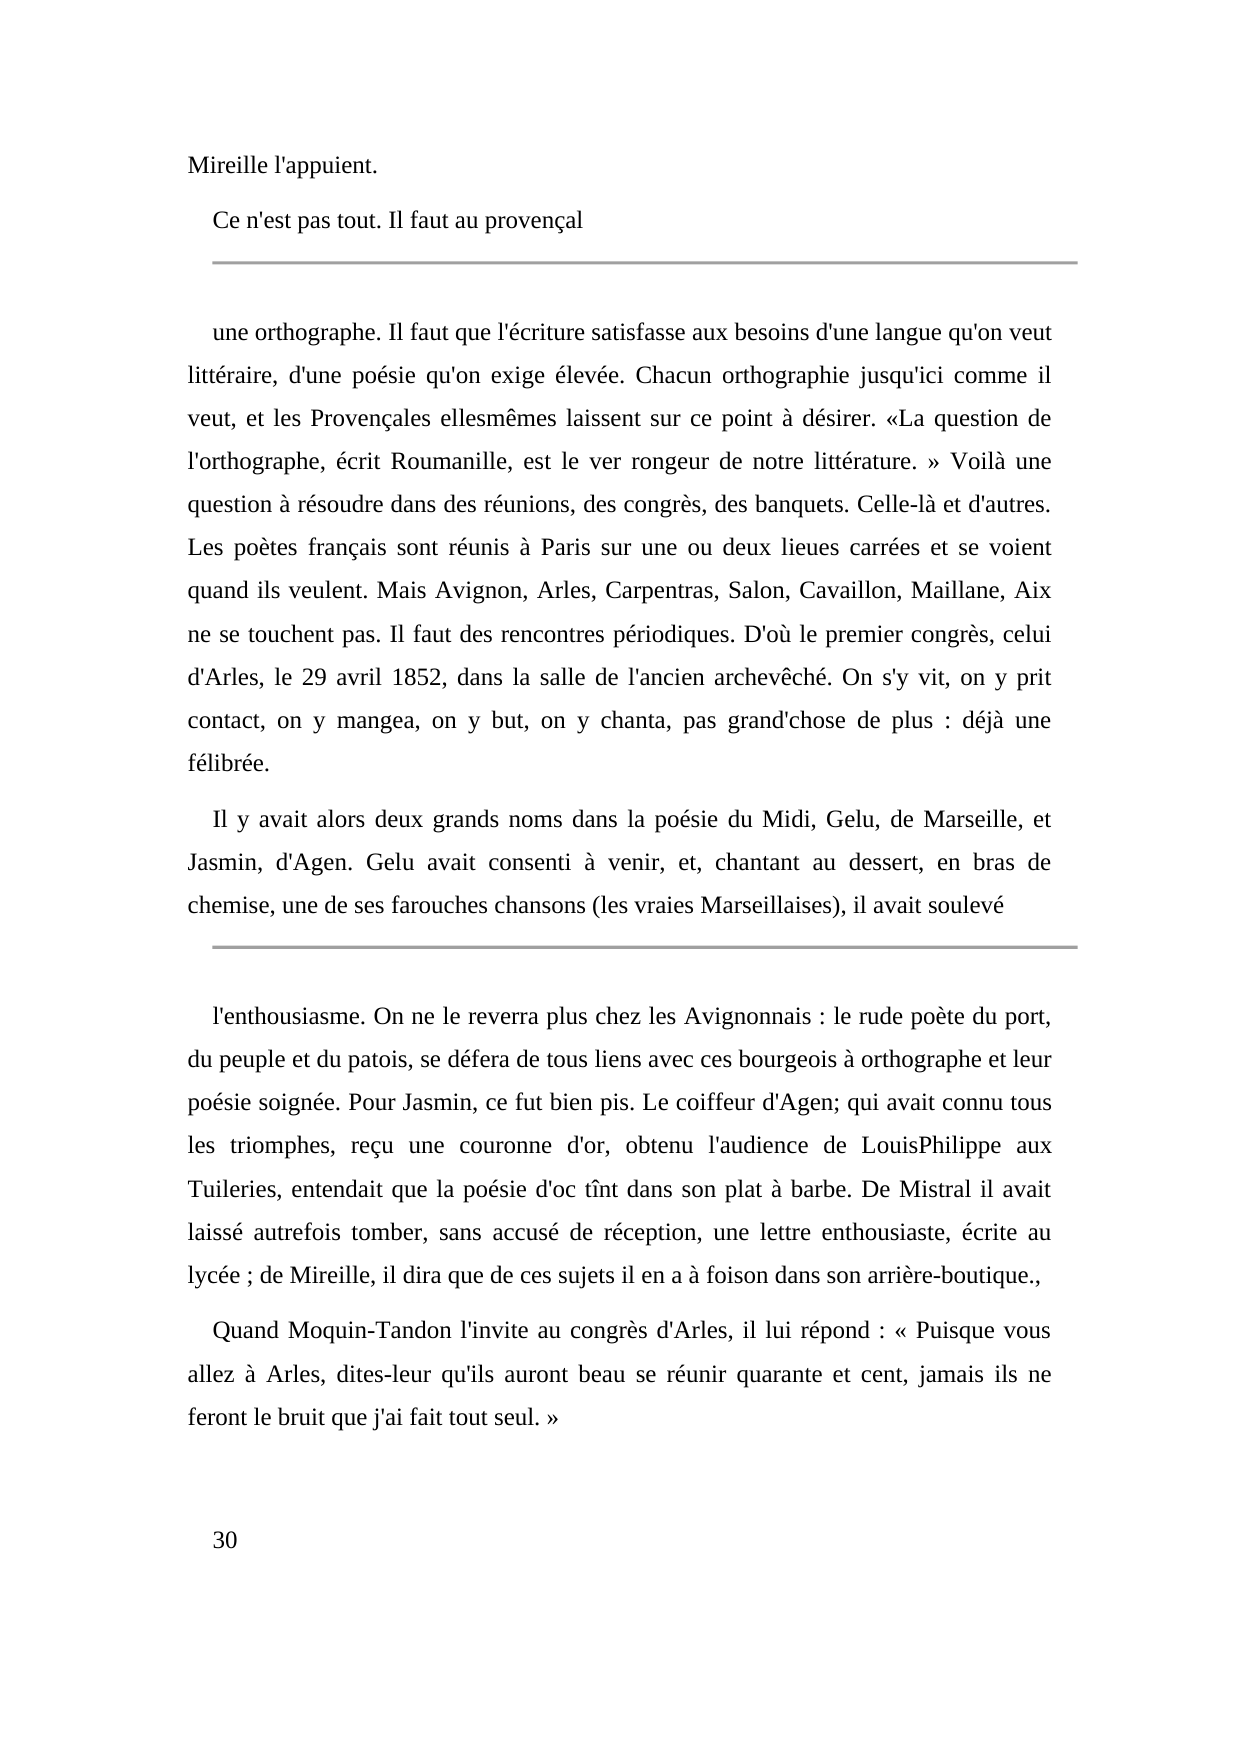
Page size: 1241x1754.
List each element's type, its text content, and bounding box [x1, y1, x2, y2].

text l'enthousiasme. On ne le reverra plus chez les Avignonnais : le rude poète du port, du peuple et du patois, se défera de tous liens avec ces bourgeois à orthographe et leur poésie soignée. Pour Jasmin, ce fut bien pis. Le coiffeur d'Agen; qui avait connu tous les triomphes, reçu une couronne d'or, obtenu l'audience de LouisPhilippe aux Tuileries, entendait que la poésie d'oc tînt dans son plat à barbe. De Mistral il avait laissé autrefois tomber, sans accusé de réception, une lettre enthousiaste, écrite au lycée ; de Mireille, il dira que de ces sujets il en a à foison dans son arrière-boutique., [187, 1001, 1053, 1289]
text Ce n'est pas tout. Il faut au provençal [187, 206, 1053, 234]
text Il y avait alors deux grands noms dans la poésie du Midi, Gelu, de Marseille, et Jasmin, d'Agen. Gelu avait consenti à venir, et, chantant au dessert, en bras de chemise, une de ses farouches chansons (les vraies Marseillaises), il avait soulevé [187, 804, 1053, 919]
text Quand Moquin-Tandon l'invite au congrès d'Arles, il lui répond : « Puisque vous allez à Arles, dites-leur qu'ils auront beau se réunir quarante et cent, jamais ils ne feront le bruit que j'ai fait tout seul. » [187, 1316, 1053, 1431]
text une orthographe. Il faut que l'écriture satisfasse aux besoins d'une langue qu'on veut littéraire, d'une poésie qu'on exige élevée. Chacun orthographie jusqu'ici comme il veut, et les Provençales ellesmêmes laissent sur ce point à désirer. «La question de l'orthographe, écrit Roumanille, est le ver rongeur de notre littérature. » Voilà une question à résoudre dans des réunions, des congrès, des banquets. Celle-là et d'autres. Les poètes français sont réunis à Paris sur une ou deux lieues carrées et se voient quand ils veulent. Mais Avignon, Arles, Carpentras, Salon, Cavaillon, Maillane, Aix ne se touchent pas. Il faut des rencontres périodiques. D'où le premier congrès, celui d'Arles, le 29 avril 1852, dans la salle de l'ancien archevêché. On s'y vit, on y prit contact, on y mangea, on y but, on y chanta, pas grand'chose de plus : déjà une félibrée. [187, 317, 1053, 777]
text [187, 150, 1053, 179]
